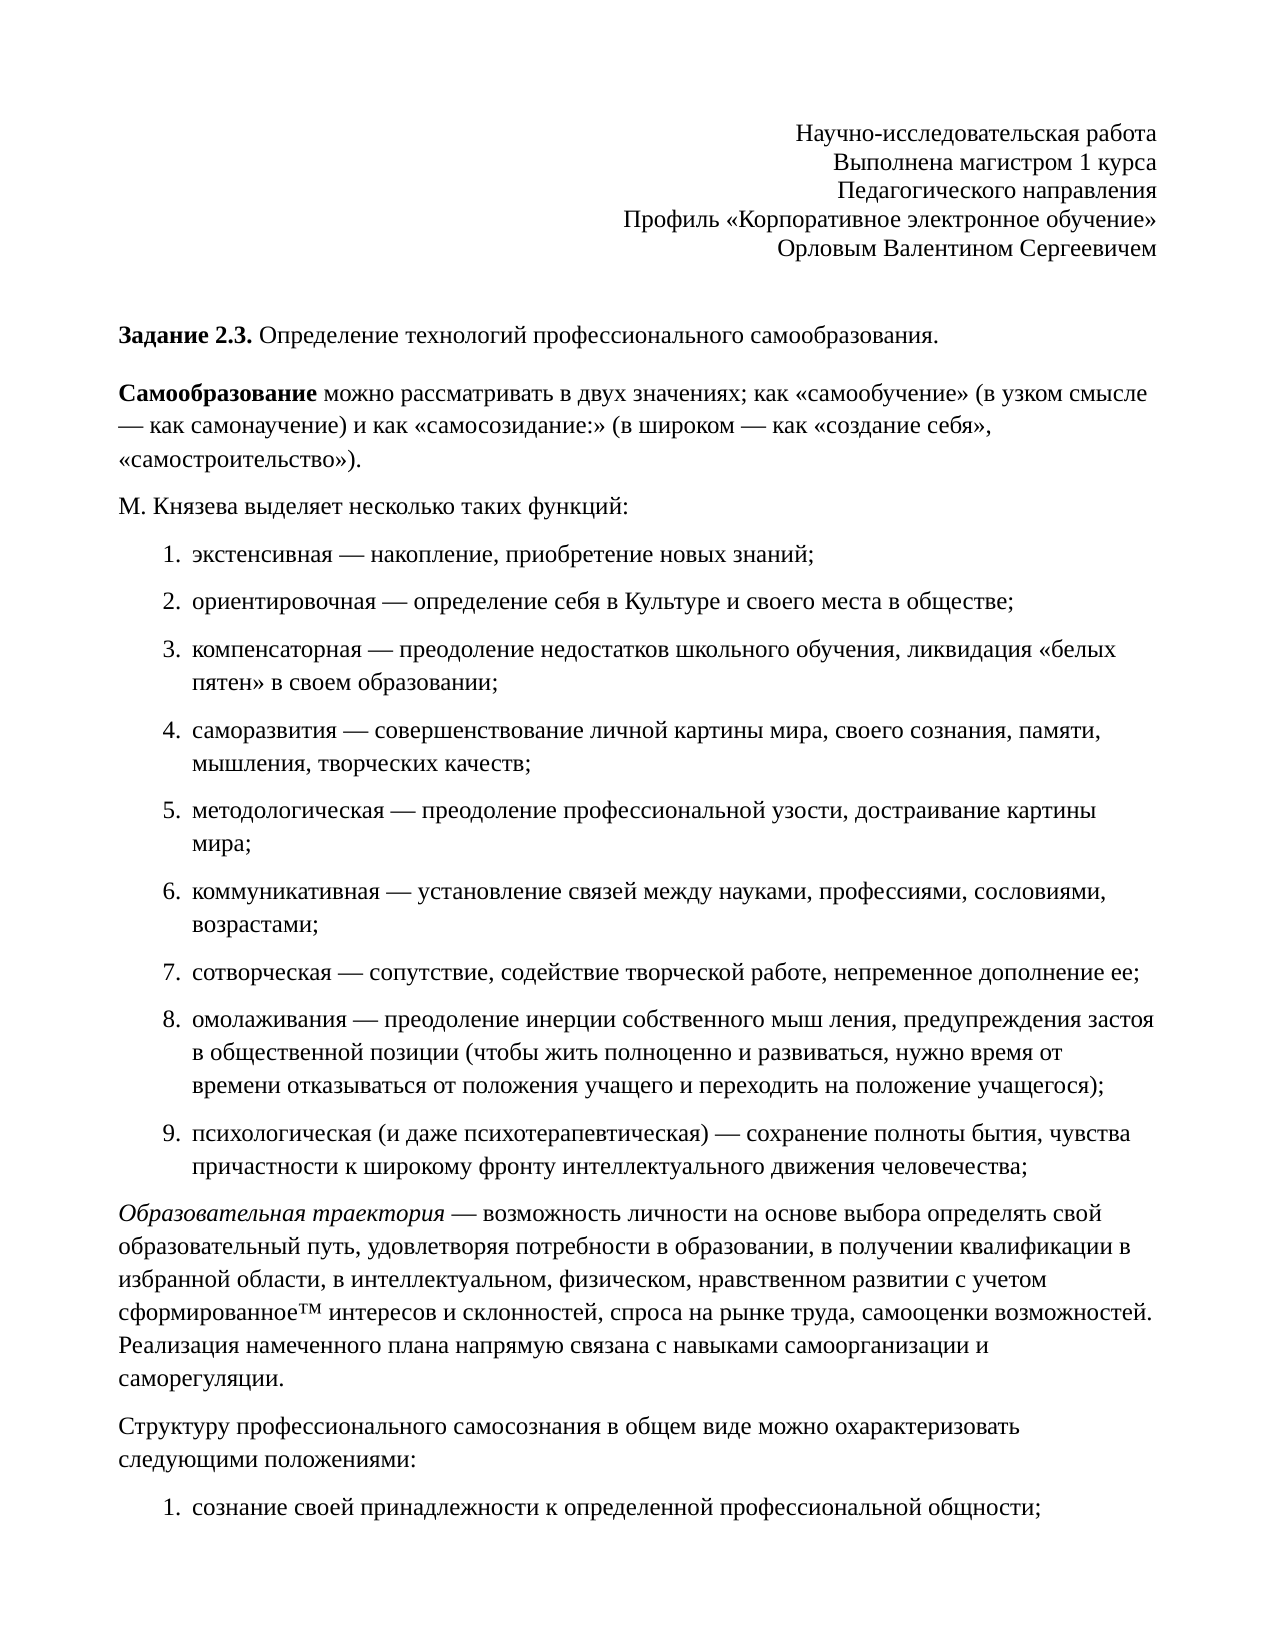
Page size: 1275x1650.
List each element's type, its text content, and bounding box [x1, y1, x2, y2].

list компенсаторная — преодоление недостатков школьного обучения, ликвидация «белых пятен» в своем образовании; [162, 634, 1157, 696]
text М. Князева выделяет несколько таких функций: [118, 491, 1157, 520]
list саморазвития — совершенствование личной картины мира, своего сознания, памяти, мышления, творческих качеств; [162, 715, 1157, 776]
list сотворческая — сопутствие, содействие творческой работе, непременное дополнение ее; [162, 957, 1157, 985]
text Задание 2.3. Определение технологий профессионального самообразования. [118, 320, 1157, 349]
text Структуру профессионального самосознания в общем виде можно охарактеризовать следующими положениями: [118, 1411, 1157, 1473]
list психологическая (и даже психотерапевтическая) — сохранение полноты бытия, чувства причастности к широкому фронту интеллектуального движения человечества; [162, 1118, 1157, 1179]
text Самообразование можно рассматривать в двух значениях; как «самообучение» (в узком смысле — как самонаучение) и как «самосозидание:» (в широком — как «создание себя», «самостроительство»). [118, 378, 1157, 472]
list методологическая — преодоление профессиональной узости, достраивание картины мира; [162, 795, 1157, 857]
list экстенсивная — накопление, приобретение новых знаний; [162, 539, 1157, 568]
text Образовательная траектория — возможность личности на основе выбора определять свой образовательный путь, удовлетворяя потребности в образовании, в получении квалификации в избранной области, в интеллектуальном, физическом, нравственном развитии с учетом сформированное™ интересов и склонностей, спроса на рынке труда, самооценки возможностей. Реализация намеченного плана напрямую связана с навыками самоорганизации и саморегуляции. [118, 1198, 1157, 1392]
list омолаживания — преодоление инерции собственного мыш ления, предупреждения застоя в общественной позиции (чтобы жить полноценно и развиваться, нужно время от времени отказываться от положения учащего и переходить на положение учащегося); [162, 1004, 1157, 1099]
list коммуникативная — установление связей между науками, профессиями, сословиями, возрастами; [162, 876, 1157, 938]
list сознание своей принадлежности к определенной профессиональной общности; [162, 1492, 1157, 1521]
list ориентировочная — определение себя в Культуре и своего места в обществе; [162, 586, 1157, 615]
